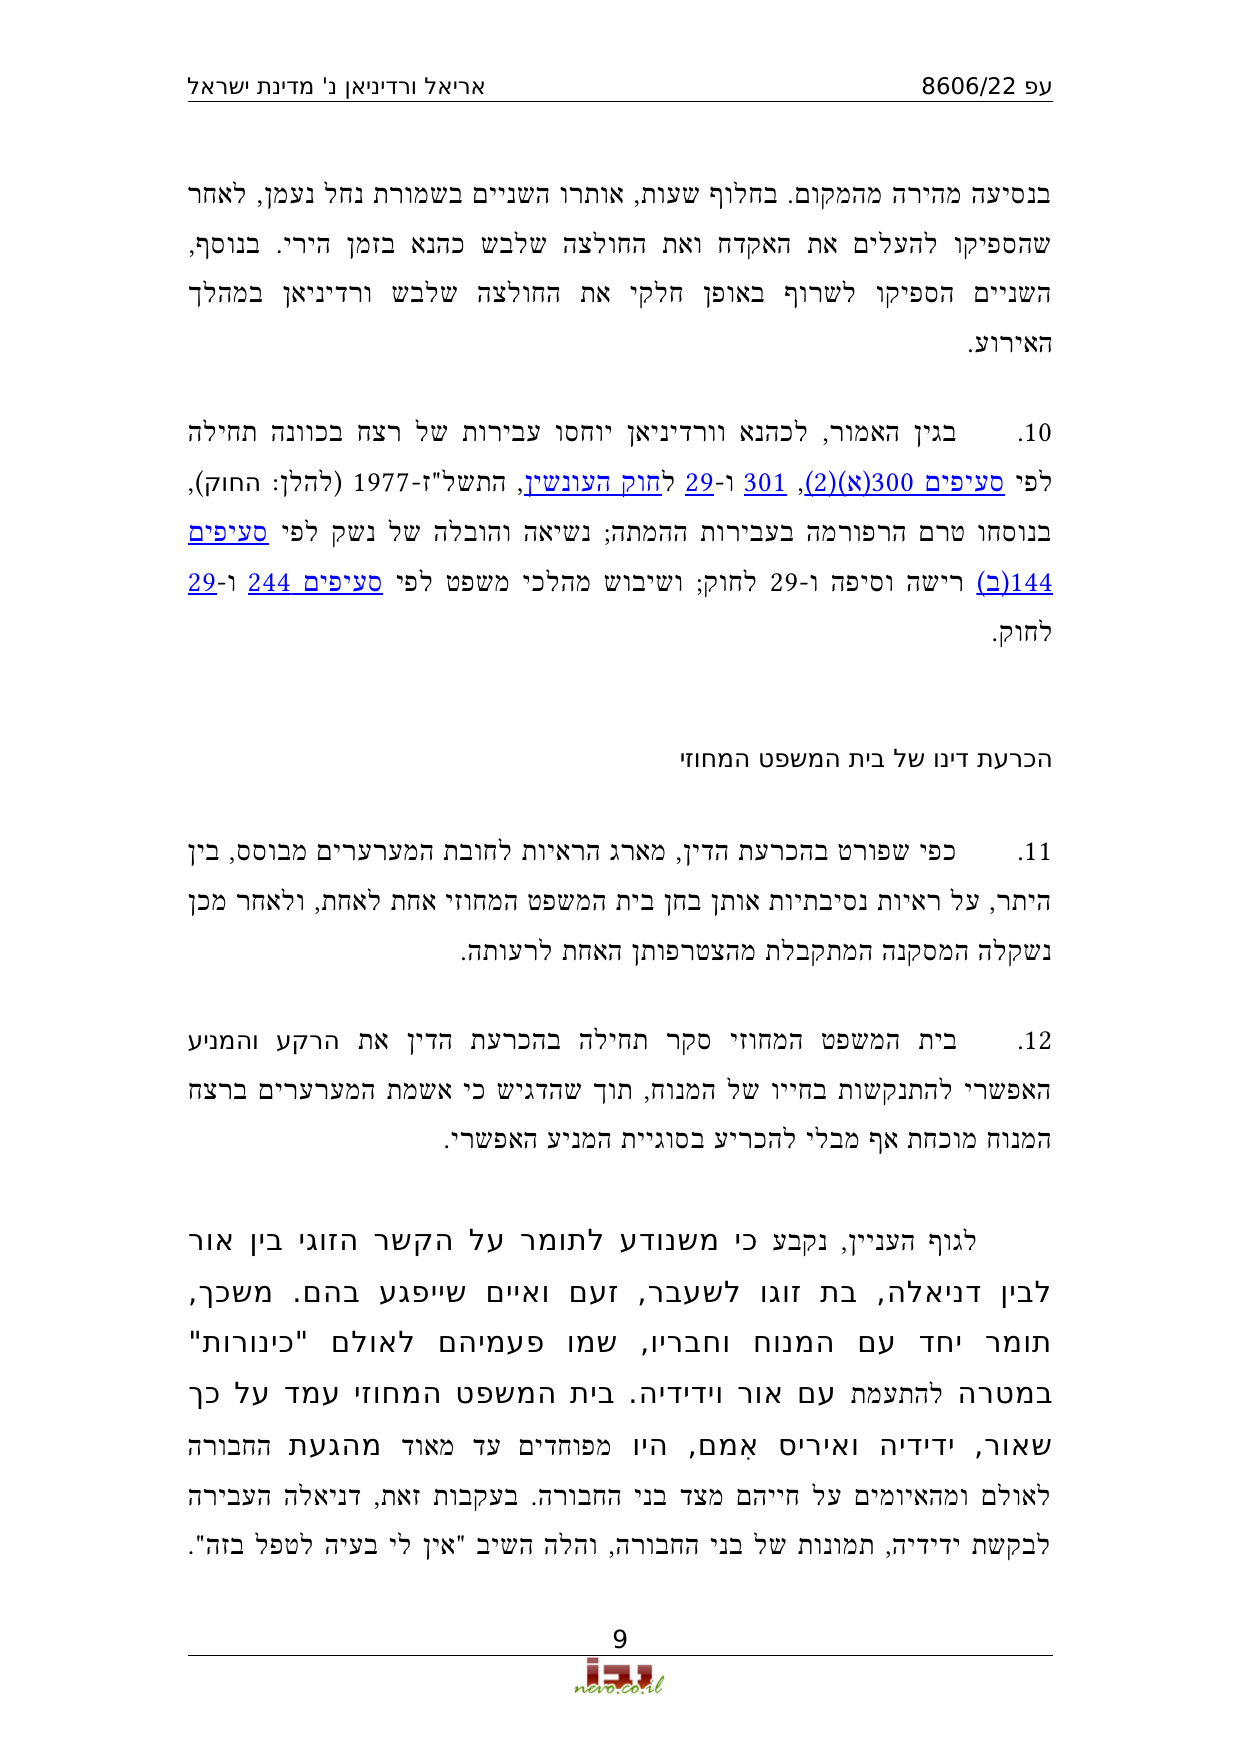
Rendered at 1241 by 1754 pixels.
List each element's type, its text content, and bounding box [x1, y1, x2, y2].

list בית המשפט המחוזי סקר תחילה בהכרעת הדין את הרקע והמניע האפשרי להתנקשות בחייו של המנוח, תוך שהדגיש כי אשמת המערערים ברצח המנוח מוכחת אף מבלי להכריע בסוגיית המניע האפשרי. [187, 1023, 1053, 1156]
list בגין האמור, לכהנא וורדיניאן יוחסו עבירות של רצח בכוונה תחילה לפי סעיפים 300(א)(2), 301 ו-29 לחוק העונשין, התשל"ז-1977 (להלן: החוק), בנוסחו טרם הרפורמה בעבירות ההמתה; נשיאה והובלה של נשק לפי סעיפים 144(ב) רישה וסיפה ו-29 לחוק; ושיבוש מהלכי משפט לפי סעיפים 244 ו-29 לחוק. [187, 416, 1053, 648]
list כפי שפורט בהכרעת הדין, מארג הראיות לחובת המערערים מבוסס, בין היתר, על ראיות נסיבתיות אותן בחן בית המשפט המחוזי אחת לאחת, ולאחר מכן נשקלה המסקנה המתקבלת מהצטרפותן האחת לרעותה. [187, 834, 1053, 967]
picture [574, 1657, 666, 1695]
text הכרעת דינו של בית המשפט המחוזי [187, 744, 1053, 773]
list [187, 1224, 1053, 1562]
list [187, 177, 1053, 360]
